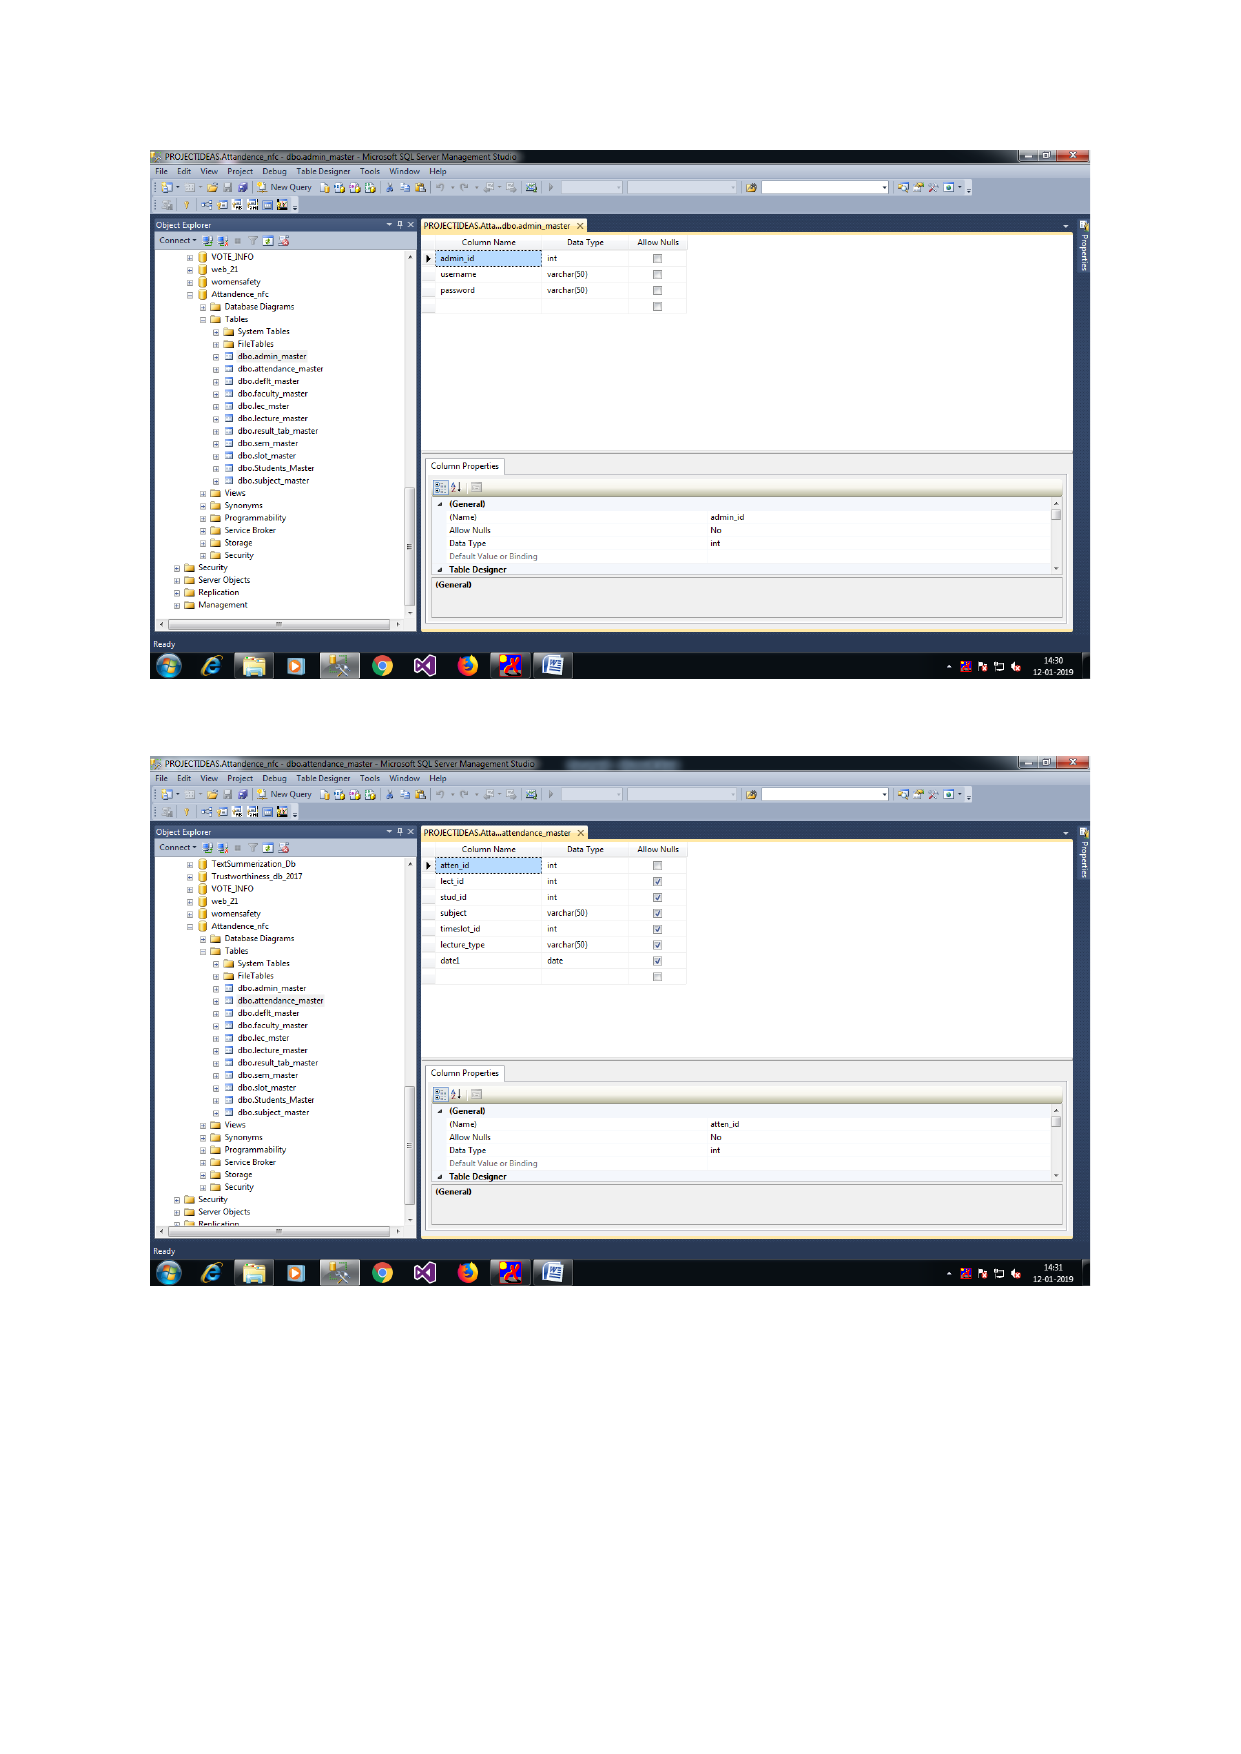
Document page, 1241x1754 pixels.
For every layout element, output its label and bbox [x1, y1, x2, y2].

picture [150, 150, 1091, 679]
picture [150, 756, 1091, 1286]
